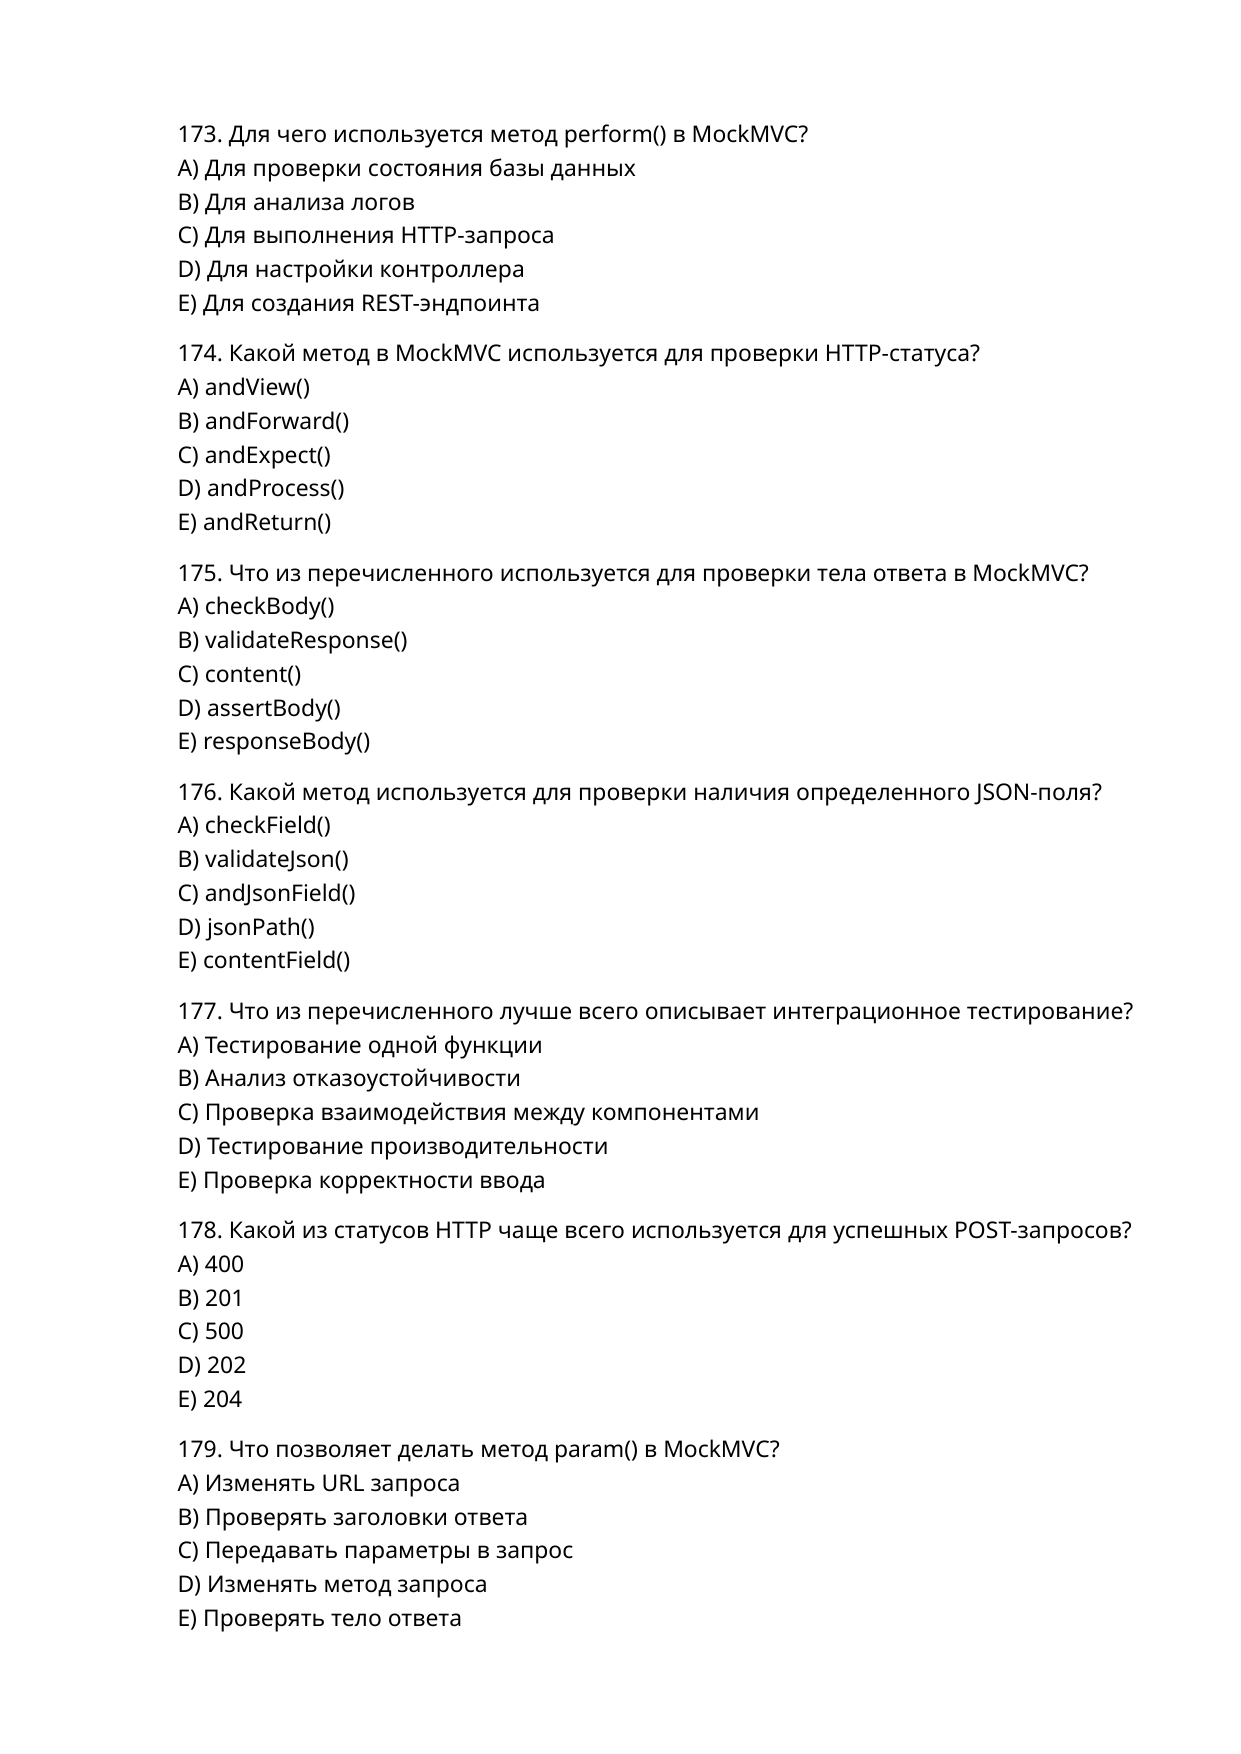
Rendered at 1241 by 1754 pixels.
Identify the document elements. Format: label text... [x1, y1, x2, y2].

text 175. Что из перечисленного используется для проверки тела ответа в MockMVC? A) checkBody() B) validateResponse() C) content() D) assertBody() E) responseBody() [177, 556, 1152, 756]
text 174. Какой метод в MockMVC используется для проверки HTTP-статуса? A) andView() B) andForward() C) andExpect() D) andProcess() E) andReturn() [177, 337, 1152, 537]
text 178. Какой из статусов HTTP чаще всего используется для успешных POST-запросов? A) 400 B) 201 C) 500 D) 202 E) 204 [177, 1214, 1152, 1414]
text 179. Что позволяет делать метод param() в MockMVC? A) Изменять URL запроса B) Проверять заголовки ответа C) Передавать параметры в запрос D) Изменять метод запроса E) Проверять тело ответа [177, 1433, 1152, 1633]
text 177. Что из перечисленного лучше всего описывает интеграционное тестирование? A) Тестирование одной функции B) Анализ отказоустойчивости C) Проверка взаимодействия между компонентами D) Тестирование производительности E) Проверка корректности ввода [177, 995, 1152, 1195]
text 173. Для чего используется метод perform() в MockMVC? A) Для проверки состояния базы данных B) Для анализа логов C) Для выполнения HTTP-запроса D) Для настройки контроллера E) Для создания REST-эндпоинта [177, 118, 1152, 318]
text 176. Какой метод используется для проверки наличия определенного JSON-поля? A) checkField() B) validateJson() C) andJsonField() D) jsonPath() E) contentField() [177, 776, 1152, 976]
